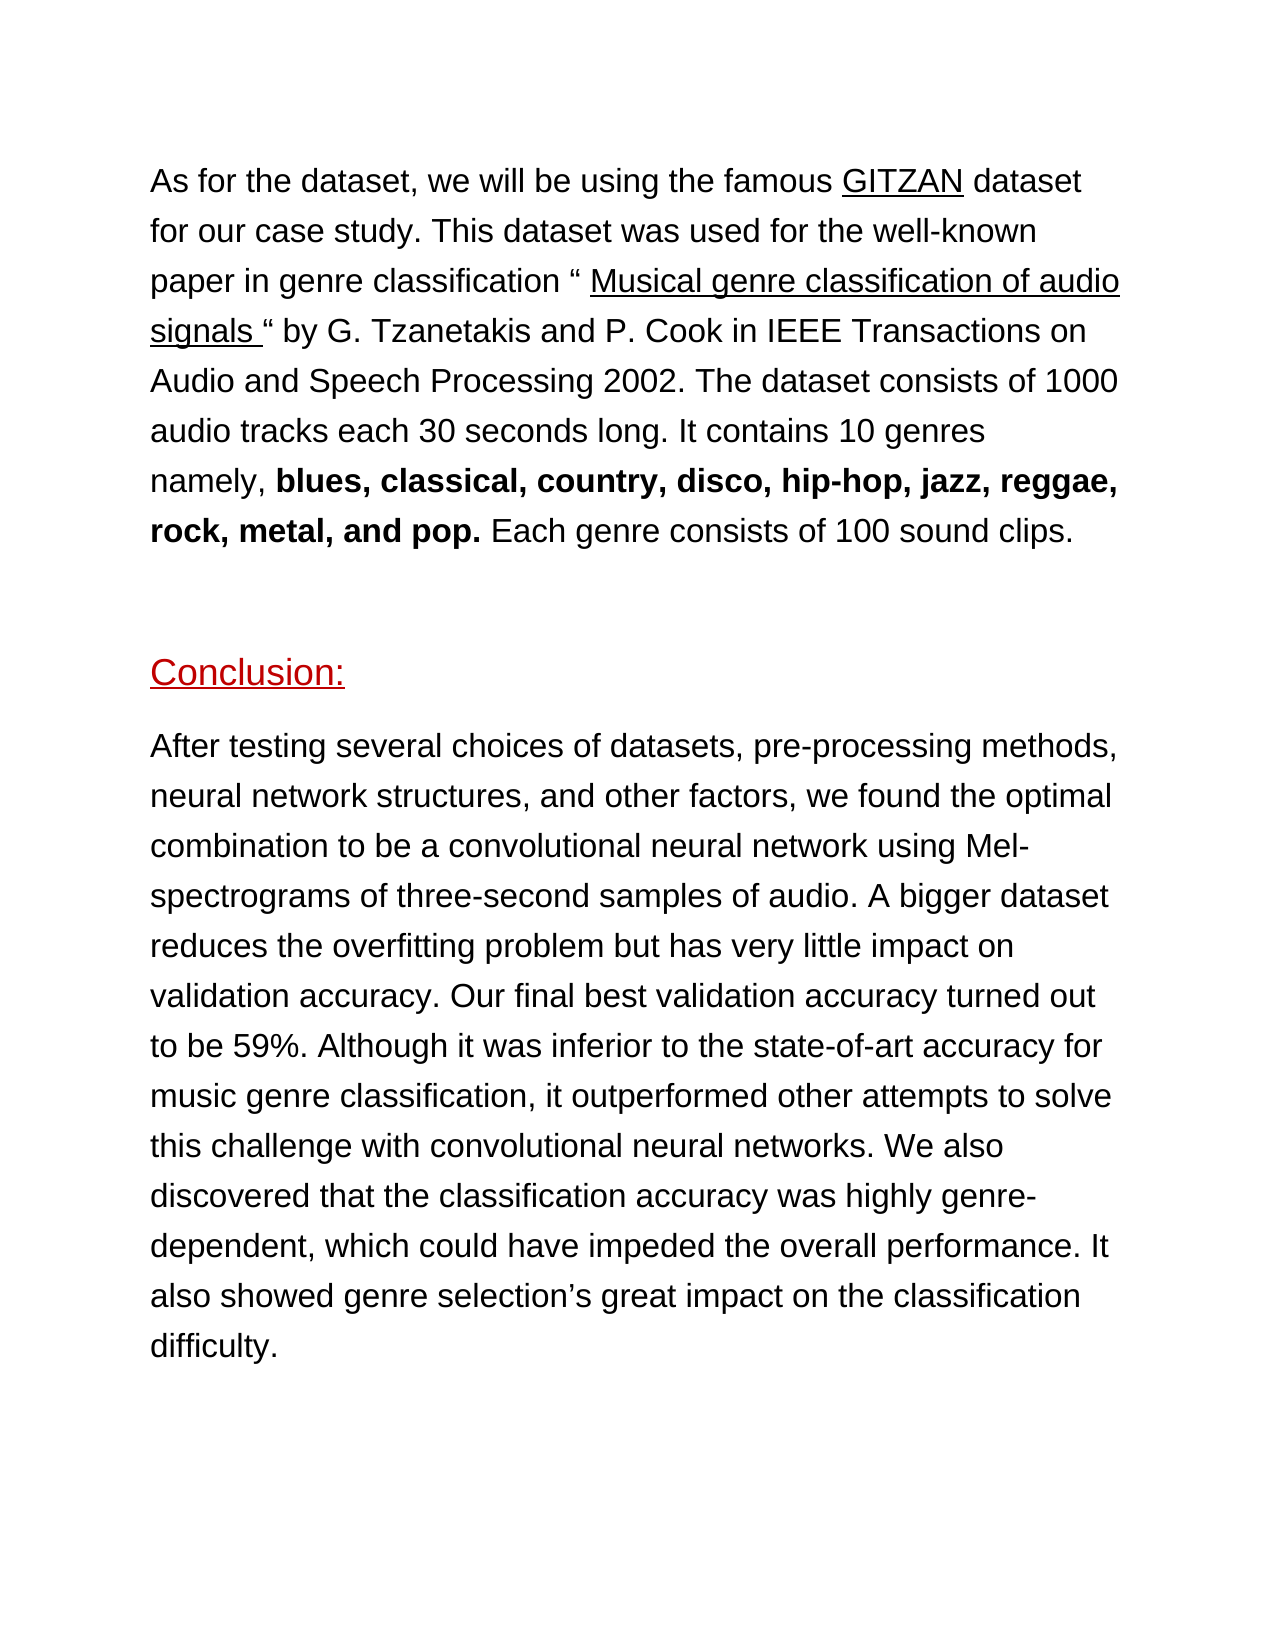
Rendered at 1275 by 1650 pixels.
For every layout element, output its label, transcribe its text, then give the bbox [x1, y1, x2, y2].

text As for the dataset, we will be using the famous GITZAN dataset for our case study. This dataset was used for the well-known paper in genre classification “ Musical genre classification of audio signals “ by G. Tzanetakis and P. Cook in IEEE Transactions on Audio and Speech Processing 2002. The dataset consists of 1000 audio tracks each 30 seconds long. It contains 10 genres namely, blues, classical, country, disco, hip-hop, jazz, reggae, rock, metal, and pop. Each genre consists of 100 sound clips. [150, 150, 1125, 550]
text After testing several choices of datasets, pre-processing methods, neural network structures, and other factors, we found the optimal combination to be a convolutional neural network using Mel-spectrograms of three-second samples of audio. A bigger dataset reduces the overfitting problem but has very little impact on validation accuracy. Our final best validation accuracy turned out to be 59%. Although it was inferior to the state-of-art accuracy for music genre classification, it outperformed other attempts to solve this challenge with convolutional neural networks. We also discovered that the classification accuracy was highly genre-dependent, which could have impeded the overall performance. It also showed genre selection’s great impact on the classification difficulty. [150, 714, 1125, 1364]
text Conclusion: [150, 643, 1125, 693]
